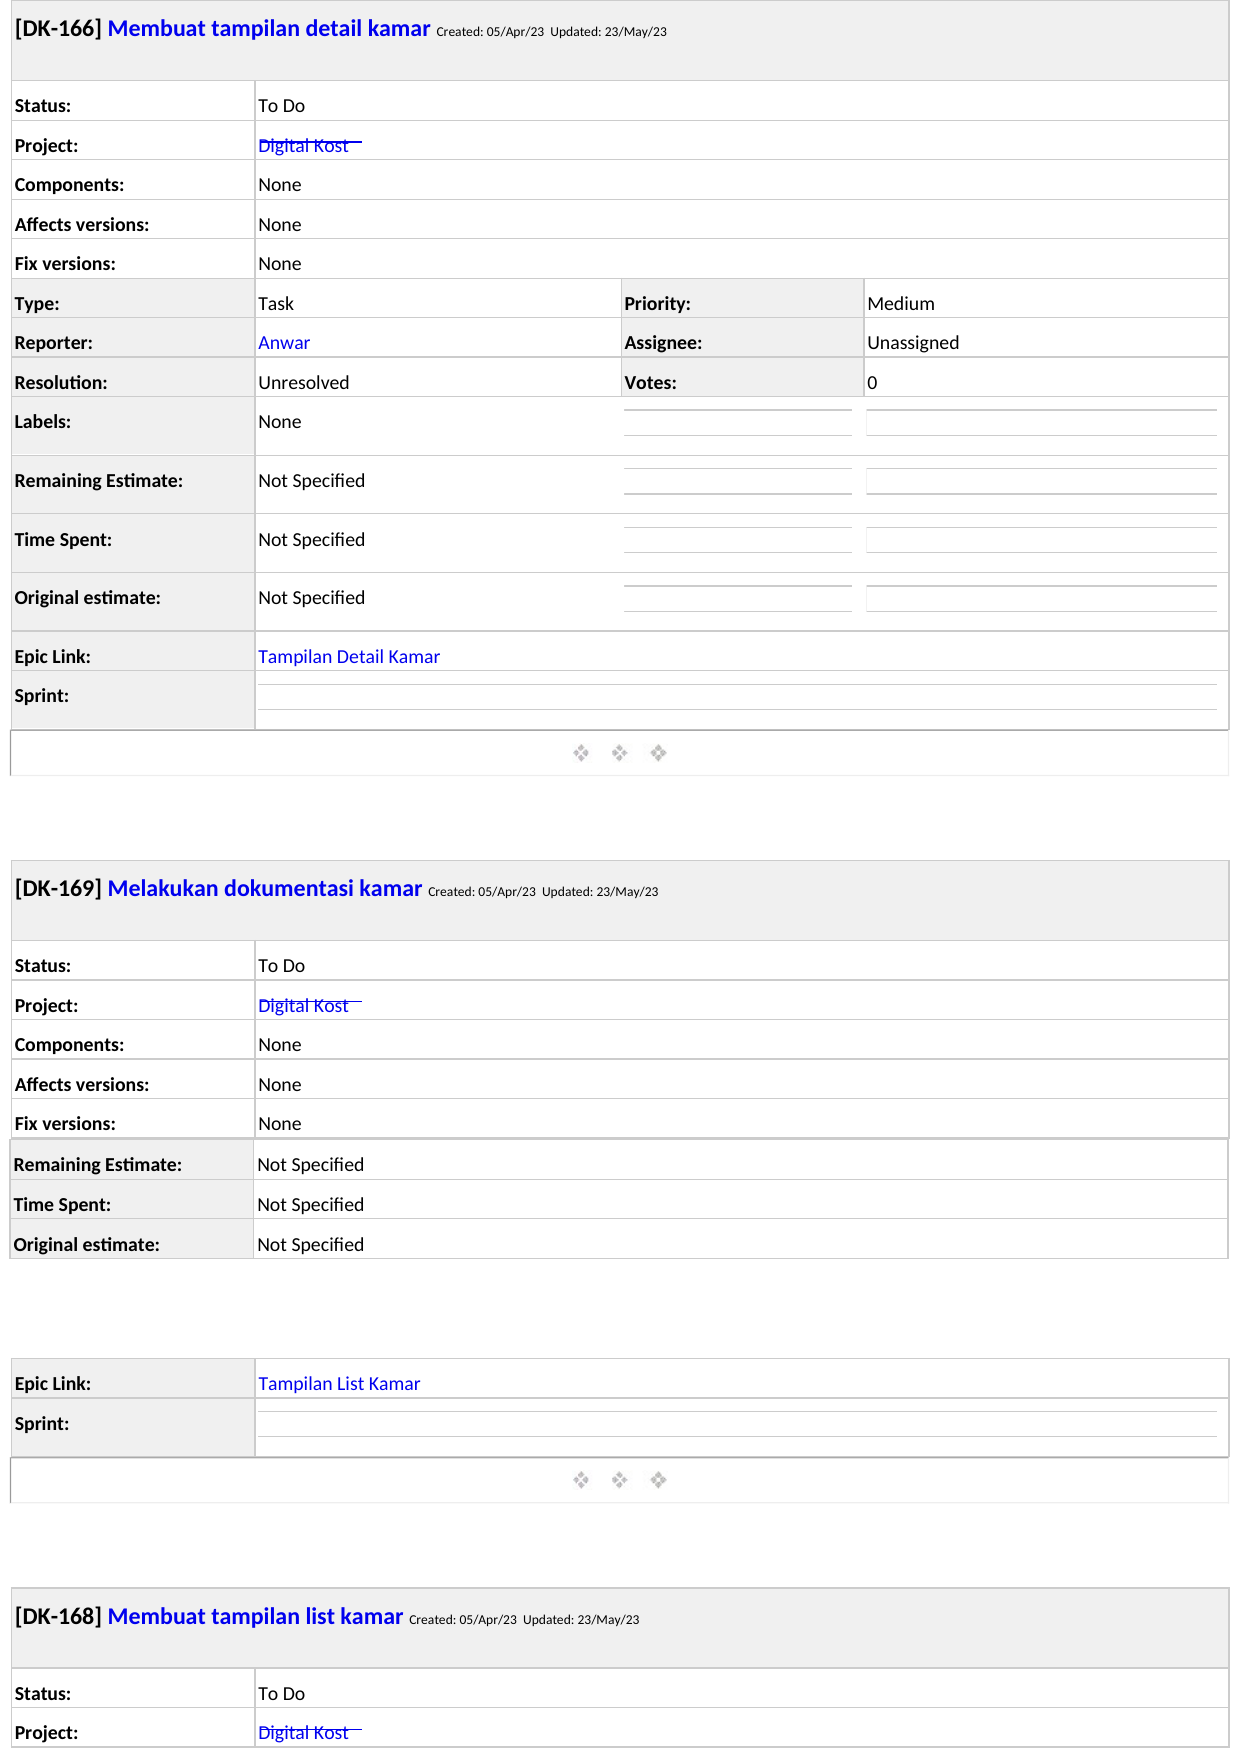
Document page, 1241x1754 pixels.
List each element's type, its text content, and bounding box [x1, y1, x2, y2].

table_cell Components: [12, 1020, 254, 1058]
table_header Not Specified [254, 1140, 1227, 1179]
table_cell [864, 573, 1228, 630]
table_cell Medium [865, 279, 1228, 317]
table_cell Votes: [622, 358, 863, 396]
table_cell [256, 671, 1228, 728]
table_cell None [256, 397, 621, 454]
table_cell [621, 456, 864, 513]
table_cell Digital Kost [256, 1708, 1228, 1746]
table_header [DK-168] Membuat tampilan list kamar Created: 05/Apr/23 Updated: 23/May/23 [12, 1589, 1228, 1667]
table_header [DK-169] Melakukan dokumentasi kamar Created: 05/Apr/23 Updated: 23/May/23 [12, 861, 1228, 940]
table_cell Components: [12, 160, 254, 198]
picture [572, 743, 668, 763]
table_cell [621, 573, 864, 630]
table_cell [864, 397, 1228, 454]
table_cell Project: [12, 1708, 254, 1746]
table_cell Labels: [12, 397, 254, 454]
picture [572, 1470, 668, 1490]
table_cell Unresolved [256, 358, 621, 396]
table_cell Anwar [256, 318, 621, 356]
table_cell Status: [12, 1669, 254, 1707]
table_cell [621, 514, 864, 572]
table_cell Not Specified [254, 1219, 1227, 1258]
table_cell Digital Kost [256, 121, 1228, 159]
table_cell Not Specified [256, 514, 621, 572]
table_cell Digital Kost [256, 981, 1228, 1019]
table_cell Type: [12, 279, 254, 317]
table_cell None [256, 1020, 1228, 1058]
table_cell 0 [865, 358, 1228, 396]
table_cell Project: [12, 981, 254, 1019]
table_header Remaining Estimate: [11, 1140, 253, 1179]
table_cell Reporter: [12, 318, 254, 356]
table_header [DK-166] Membuat tampilan detail kamar Created: 05/Apr/23 Updated: 23/May/23 [12, 1, 1228, 80]
table_cell Status: [12, 81, 254, 119]
table_cell [256, 1399, 1228, 1456]
table_cell Affects versions: [12, 1060, 254, 1098]
table_cell To Do [256, 941, 1228, 979]
table_cell Assignee: [622, 318, 863, 356]
table_cell Sprint: [12, 671, 254, 728]
table_cell Affects versions: [12, 200, 254, 238]
table_cell To Do [256, 1669, 1228, 1707]
table_cell None [256, 1099, 1228, 1137]
table_cell To Do [256, 81, 1228, 119]
table_cell [864, 456, 1228, 513]
table_cell None [256, 1060, 1228, 1098]
table_cell [621, 397, 864, 454]
table_cell Time Spent: [11, 1180, 253, 1218]
table_cell Not Specified [256, 456, 621, 513]
table_cell [864, 514, 1228, 572]
table_cell Fix versions: [12, 1099, 254, 1137]
table_cell Remaining Estimate: [12, 456, 254, 513]
table_cell Fix versions: [12, 239, 254, 277]
table_cell Sprint: [12, 1399, 254, 1456]
table_cell Not Specified [256, 573, 621, 630]
table_header Epic Link: [12, 1359, 254, 1397]
table_cell Original estimate: [11, 1219, 253, 1258]
table_cell Original estimate: [12, 573, 254, 630]
table_cell Task [256, 279, 621, 317]
table_cell Resolution: [12, 358, 254, 396]
table_cell None [256, 200, 1228, 238]
table_cell Unassigned [865, 318, 1228, 356]
table_cell None [256, 160, 1228, 198]
table_cell None [256, 239, 1228, 277]
table_cell Priority: [622, 279, 863, 317]
table_cell Tampilan Detail Kamar [256, 632, 1228, 670]
table_cell Epic Link: [12, 632, 254, 670]
table_cell Time Spent: [12, 514, 254, 572]
table_header Tampilan List Kamar [256, 1359, 1228, 1397]
table_cell Project: [12, 121, 254, 159]
table_cell Status: [12, 941, 254, 979]
table_cell Not Specified [254, 1180, 1227, 1218]
